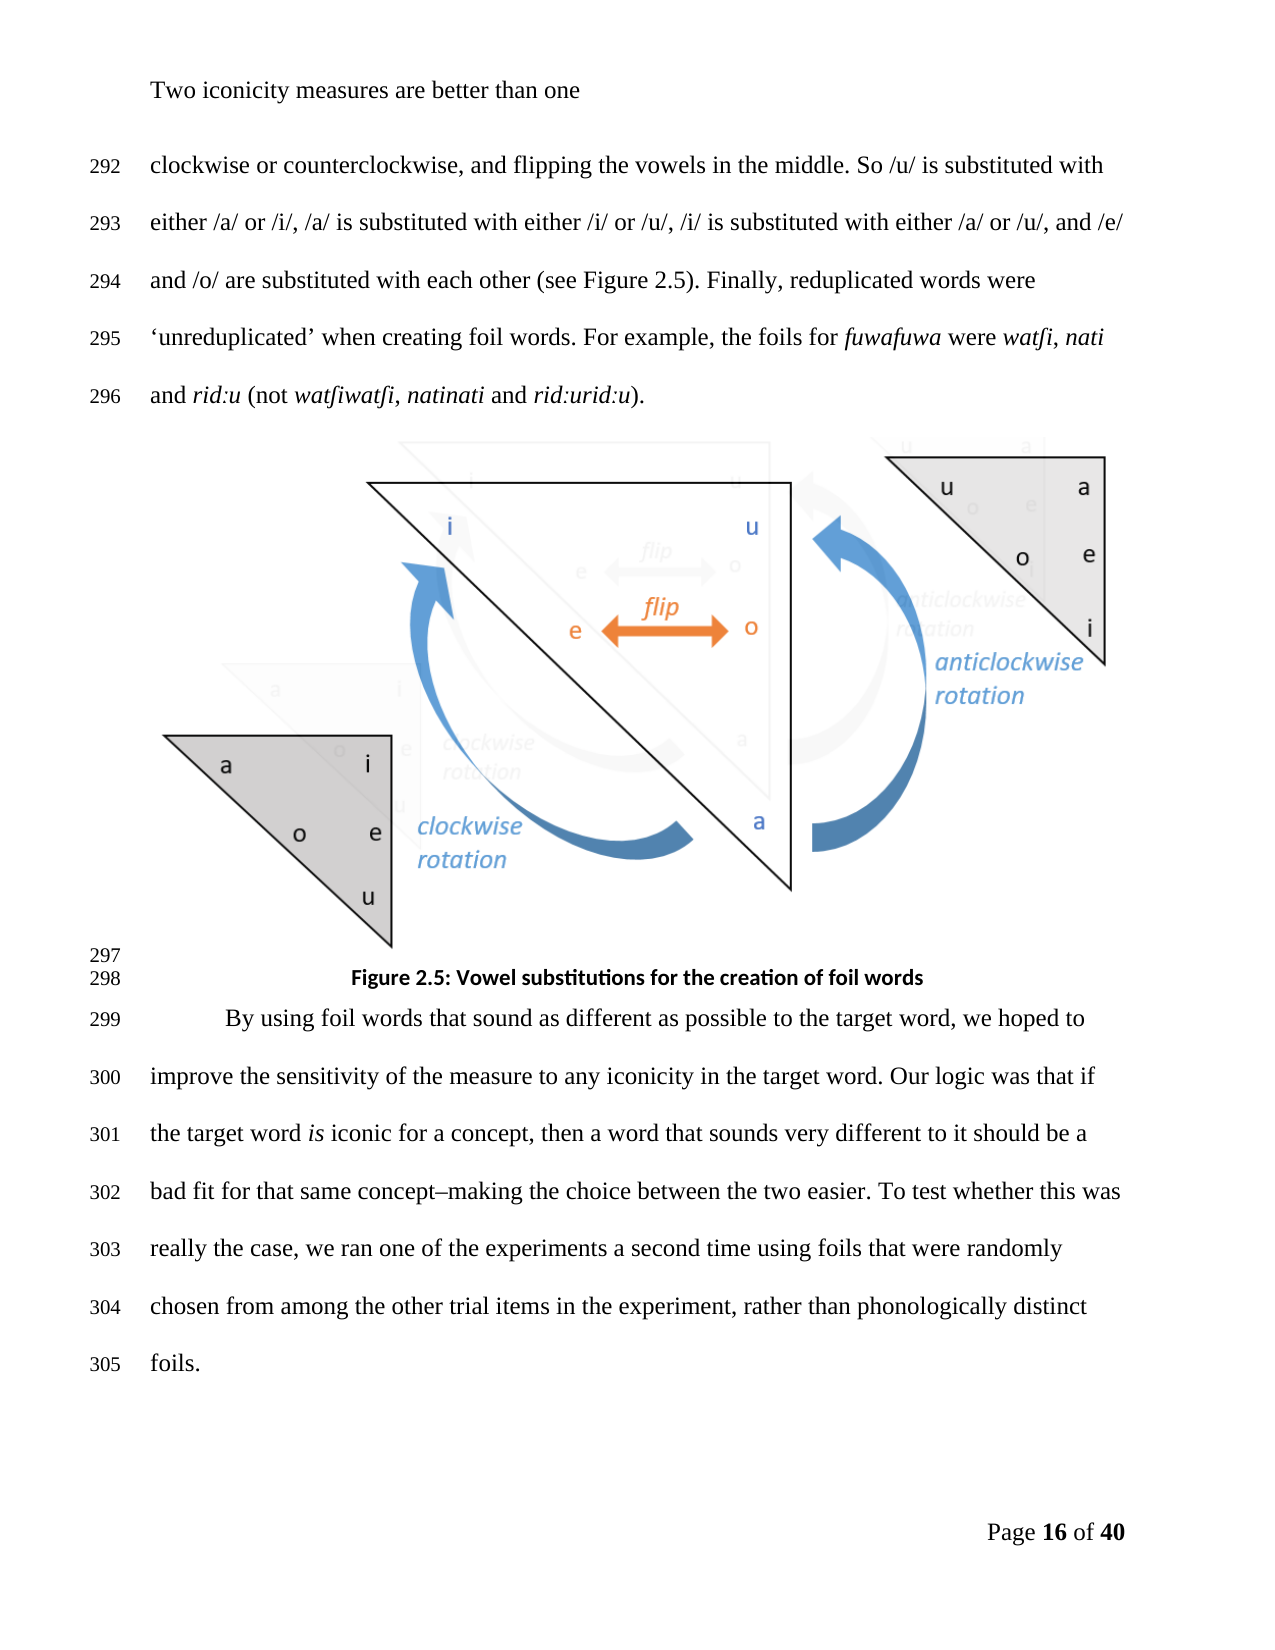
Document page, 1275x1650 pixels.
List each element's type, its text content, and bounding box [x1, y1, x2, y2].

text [150, 150, 1125, 409]
text By using foil words that sound as different as possible to the target word, we hoped to improve the sensitivity of the measure to any iconicity in the target word. Our logic was that if the target word is iconic for a concept, then a word that sounds very different to it should be a bad fit for that same concept–making the choice between the two easier. To test whether this was really the case, we ran one of the experiments a second time using foils that were randomly chosen from among the other trial items in the experiment, rather than phonologically distinct foils. [150, 1003, 1125, 1377]
picture [150, 437, 1125, 963]
text Figure 2.5: Vowel substitutions for the creation of foil words [150, 963, 1125, 991]
